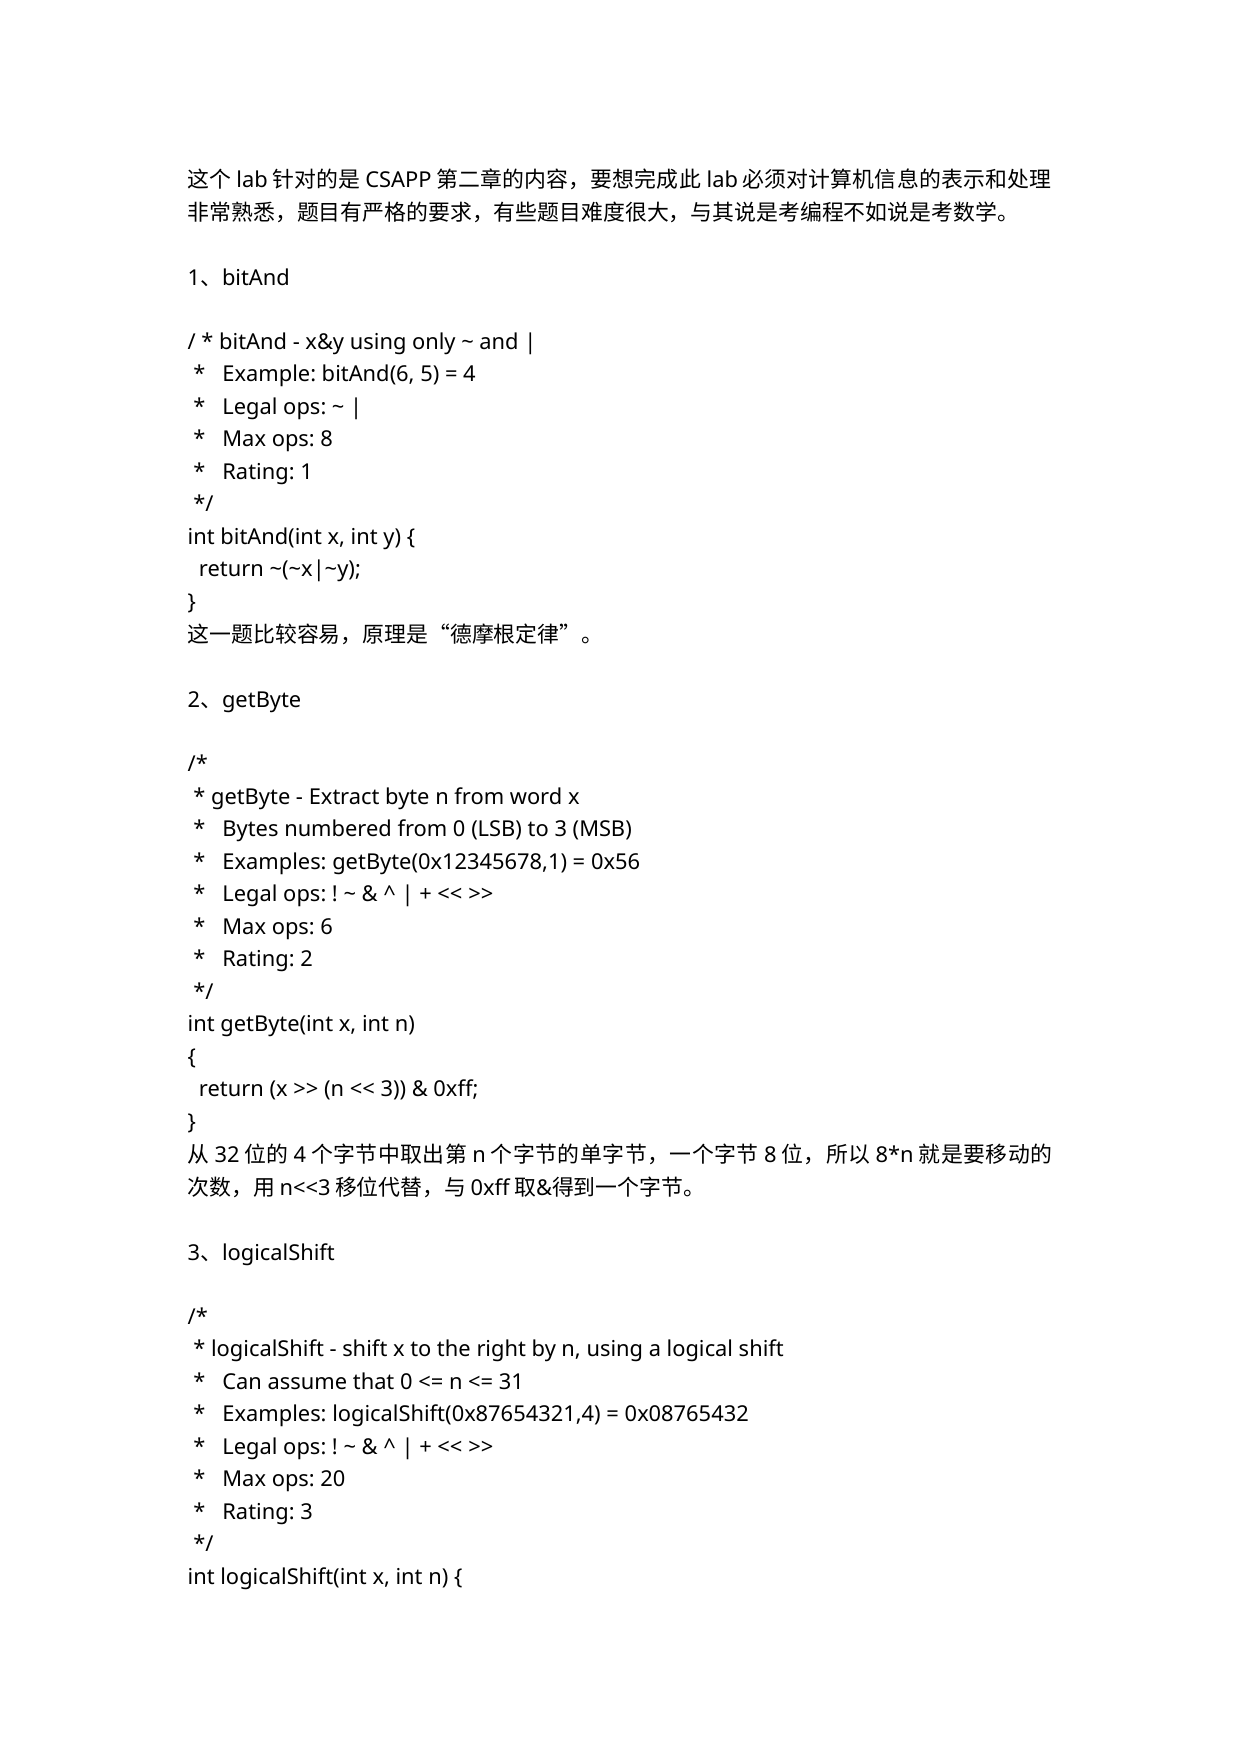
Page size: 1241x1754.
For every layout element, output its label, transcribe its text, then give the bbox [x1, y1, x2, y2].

text 这个lab针对的是CSAPP第二章的内容，要想完成此lab必须对计算机信息的表示和处理非常熟悉，题目有严格的要求，有些题目难度很大，与其说是考编程不如说是考数学。 [187, 162, 1053, 227]
text 这一题比较容易，原理是“德摩根定律”。 [187, 617, 1053, 649]
text int logicalShift(int x, int n) { [187, 1559, 1053, 1592]
text * Max ops: 20 [187, 1462, 1053, 1494]
text * Bytes numbered from 0 (LSB) to 3 (MSB) [187, 812, 1053, 844]
text * Examples: getByte(0x12345678,1) = 0x56 [187, 844, 1053, 877]
text / * bitAnd - x&y using only ~ and | [187, 324, 1053, 357]
text 1、bitAnd [187, 259, 1053, 292]
text /* [187, 747, 1053, 779]
text * Max ops: 6 [187, 909, 1053, 942]
text * Example: bitAnd(6, 5) = 4 [187, 357, 1053, 389]
text * Legal ops: ! ~ & ^ | + << >> [187, 877, 1053, 909]
text } [187, 1104, 1053, 1137]
text 2、getByte [187, 682, 1053, 714]
text * Legal ops: ! ~ & ^ | + << >> [187, 1429, 1053, 1462]
text 3、logicalShift [187, 1234, 1053, 1267]
text */ [187, 974, 1053, 1007]
text */ [187, 487, 1053, 519]
text 从32位的4个字节中取出第n个字节的单字节，一个字节8位，所以8*n就是要移动的次数，用n<<3移位代替，与0xff取&得到一个字节。 [187, 1137, 1053, 1202]
text { [187, 1039, 1053, 1072]
text * Rating: 1 [187, 454, 1053, 487]
text int getByte(int x, int n) [187, 1007, 1053, 1039]
text /* [187, 1299, 1053, 1332]
text * getByte - Extract byte n from word x [187, 779, 1053, 812]
text * Legal ops: ~ | [187, 389, 1053, 422]
text * Max ops: 8 [187, 422, 1053, 454]
text * Rating: 2 [187, 942, 1053, 974]
text * logicalShift - shift x to the right by n, using a logical shift [187, 1332, 1053, 1364]
text return (x >> (n << 3)) & 0xff; [187, 1072, 1053, 1104]
text return ~(~x|~y); [187, 552, 1053, 584]
text */ [187, 1527, 1053, 1559]
text } [187, 584, 1053, 617]
text * Can assume that 0 <= n <= 31 [187, 1364, 1053, 1397]
text * Rating: 3 [187, 1494, 1053, 1527]
text int bitAnd(int x, int y) { [187, 519, 1053, 552]
text * Examples: logicalShift(0x87654321,4) = 0x08765432 [187, 1397, 1053, 1429]
